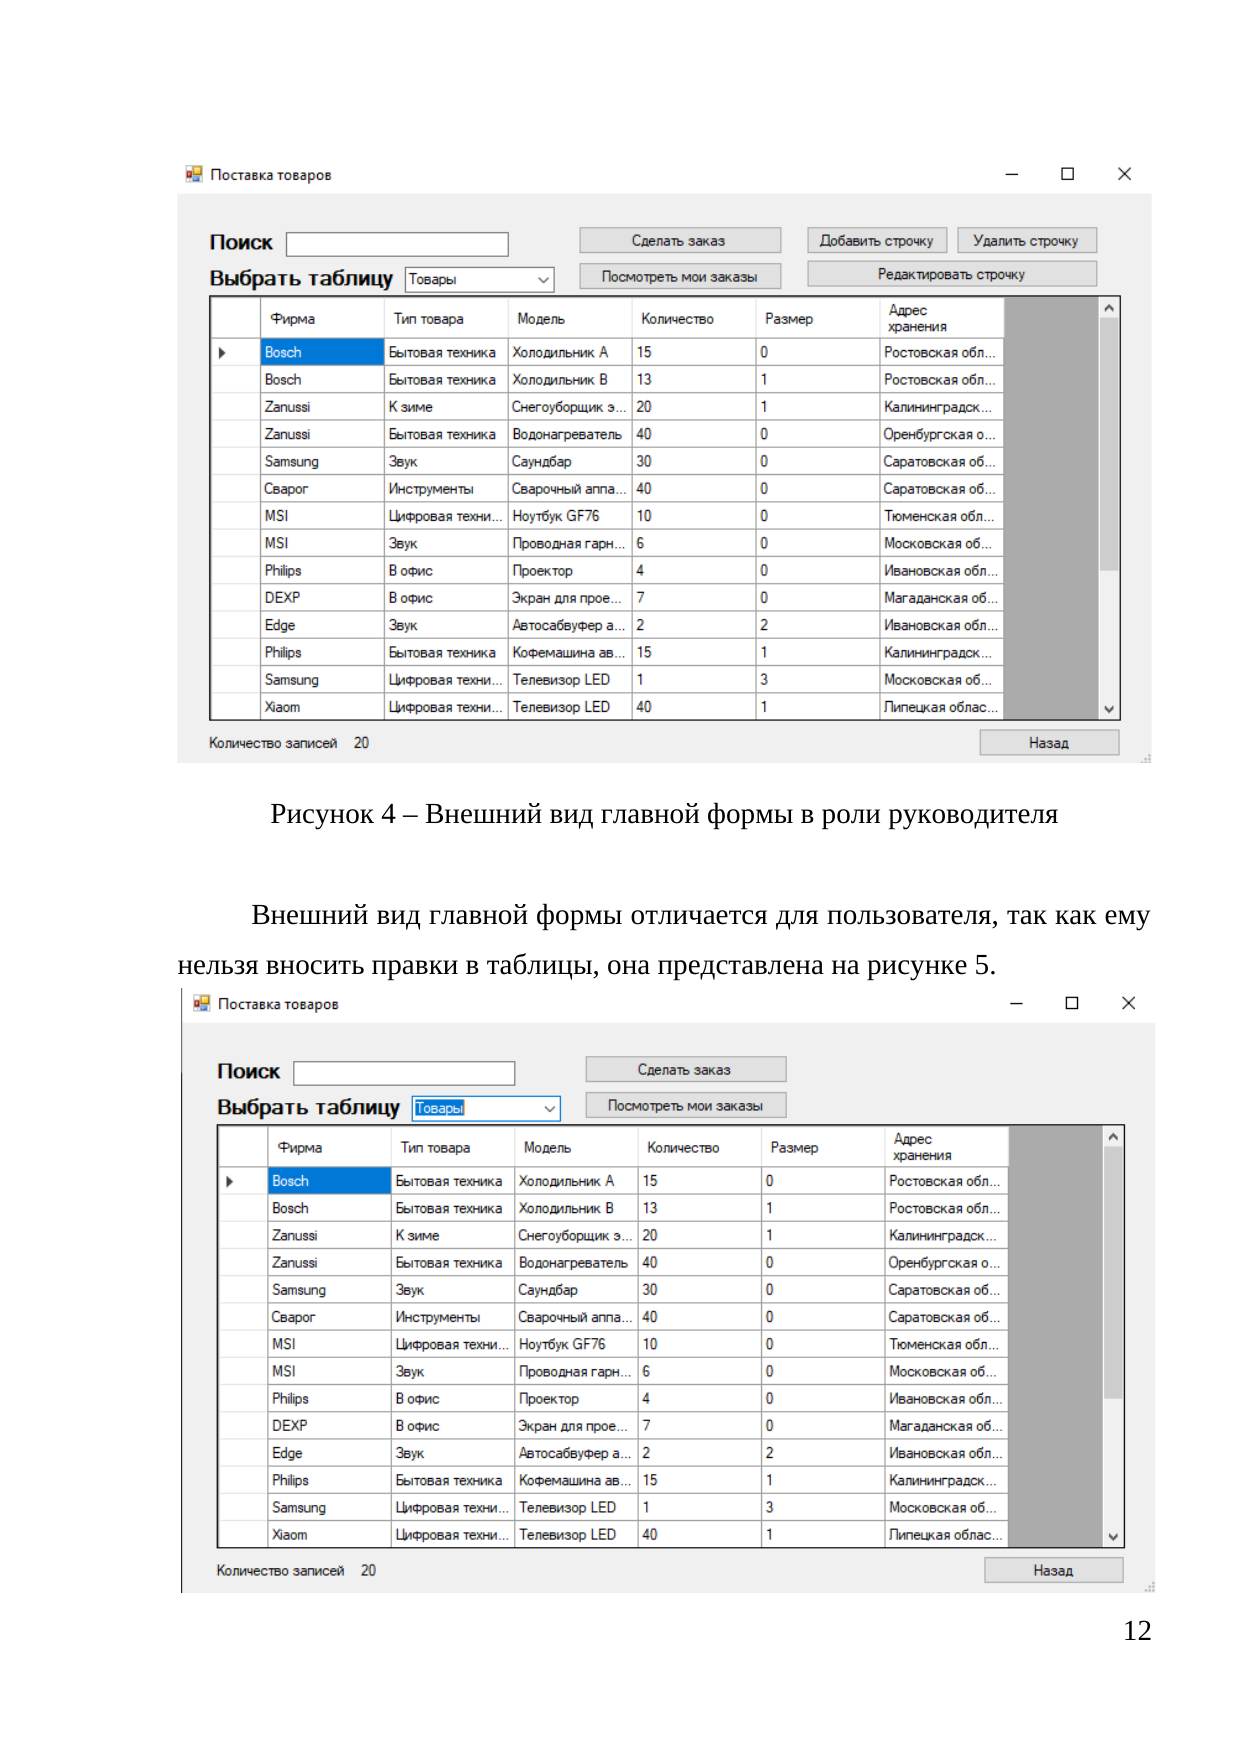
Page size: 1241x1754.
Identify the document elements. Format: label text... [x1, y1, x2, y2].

text Внешний вид главной формы отличается для пользователя, так как ему нельзя вносить правки в таблицы, она представлена на рисунке 5. [177, 897, 1152, 981]
picture [181, 988, 1156, 1593]
text Рисунок 4 – Внешний вид главной формы в роли руководителя [177, 763, 1152, 830]
picture [177, 159, 1152, 763]
